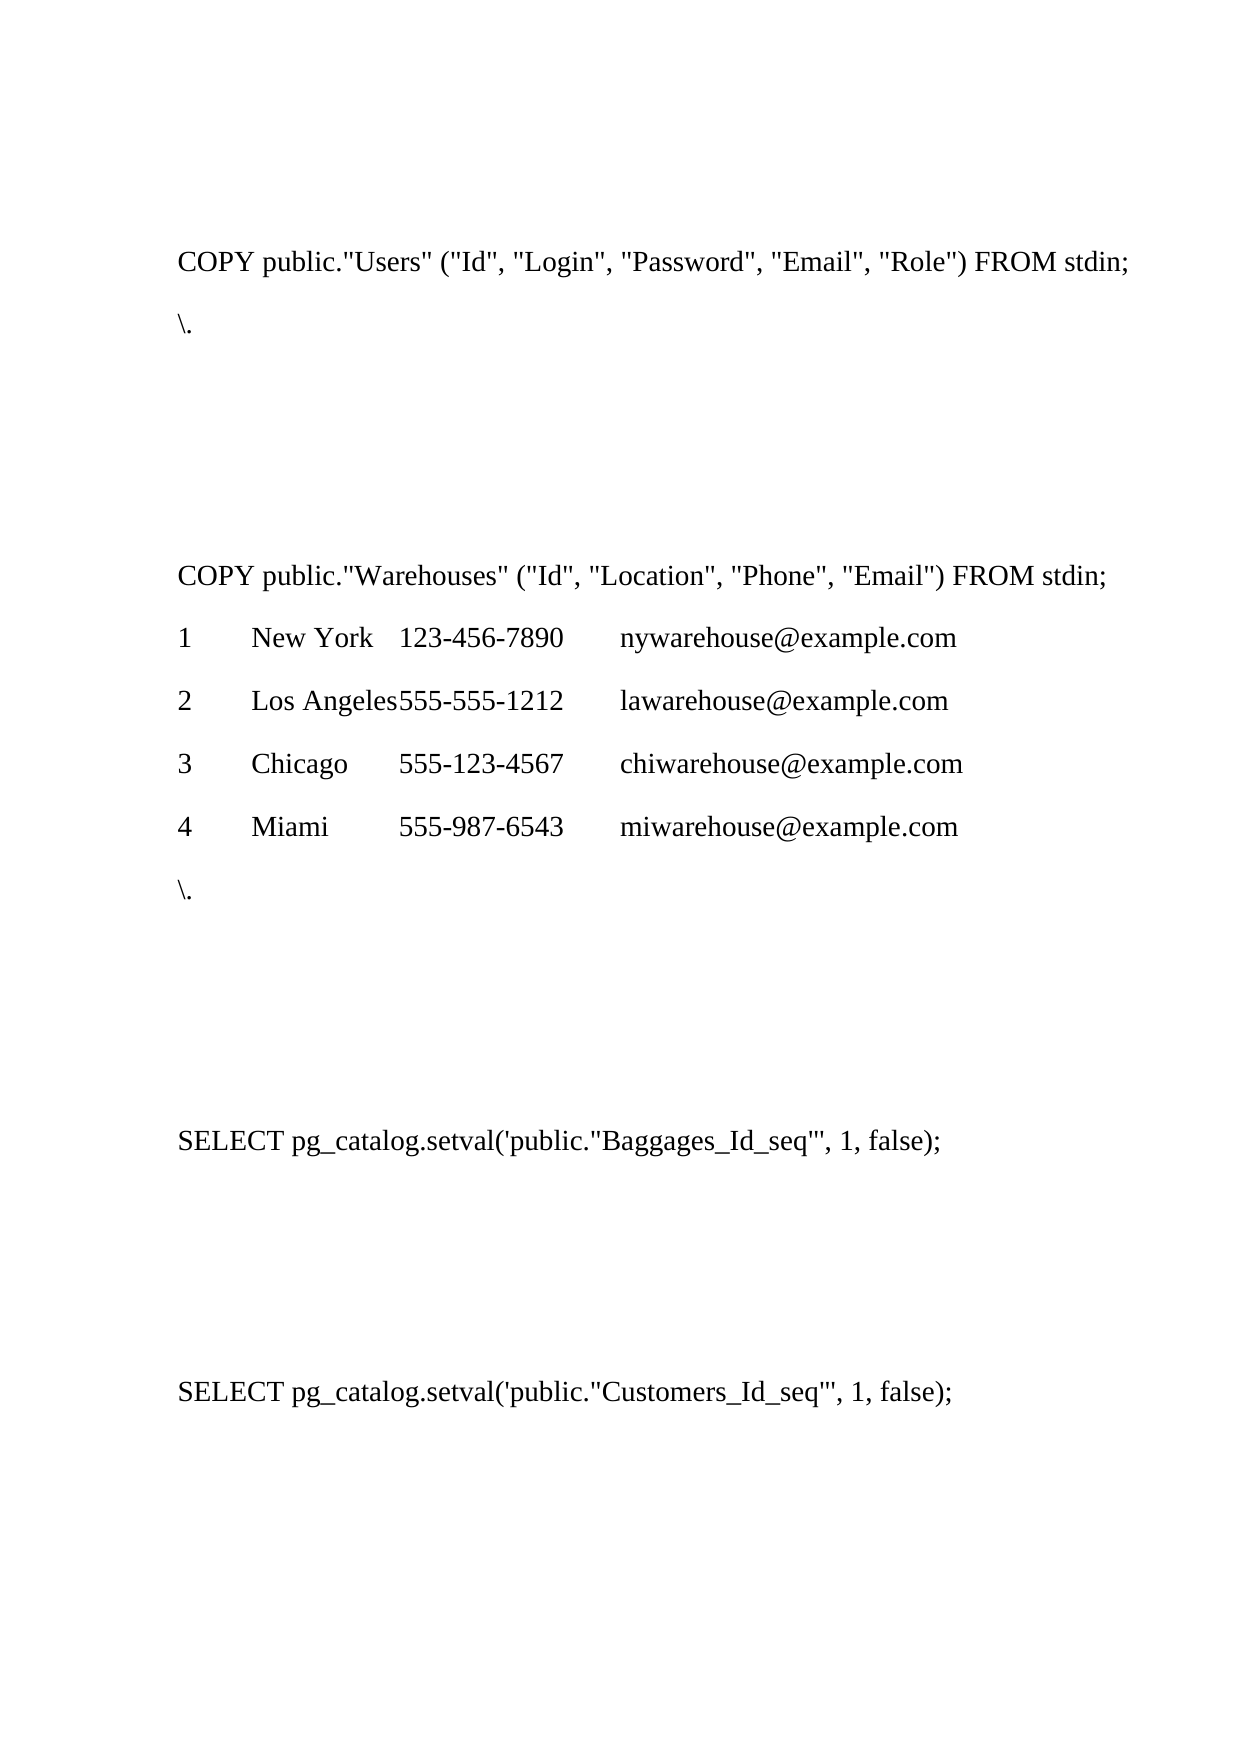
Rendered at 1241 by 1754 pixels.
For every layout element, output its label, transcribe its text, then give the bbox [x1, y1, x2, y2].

text \. [177, 872, 1152, 905]
text SELECT pg_catalog.setval('public."Baggages_Id_seq"', 1, false); [177, 1123, 1152, 1157]
text \. [177, 307, 1152, 340]
text COPY public."Users" ("Id", "Login", "Password", "Email", "Role") FROM stdin; [177, 244, 1152, 277]
text 3 Chicago 555-123-4567 chiwarehouse@example.com [177, 746, 1152, 780]
text 4 Miami 555-987-6543 miwarehouse@example.com [177, 809, 1152, 843]
text COPY public."Warehouses" ("Id", "Location", "Phone", "Email") FROM stdin; [177, 558, 1152, 591]
text 2 Los Angeles 555-555-1212 lawarehouse@example.com [177, 683, 1152, 717]
text SELECT pg_catalog.setval('public."Customers_Id_seq"', 1, false); [177, 1374, 1152, 1408]
text 1 New York 123-456-7890 nywarehouse@example.com [177, 621, 1152, 654]
